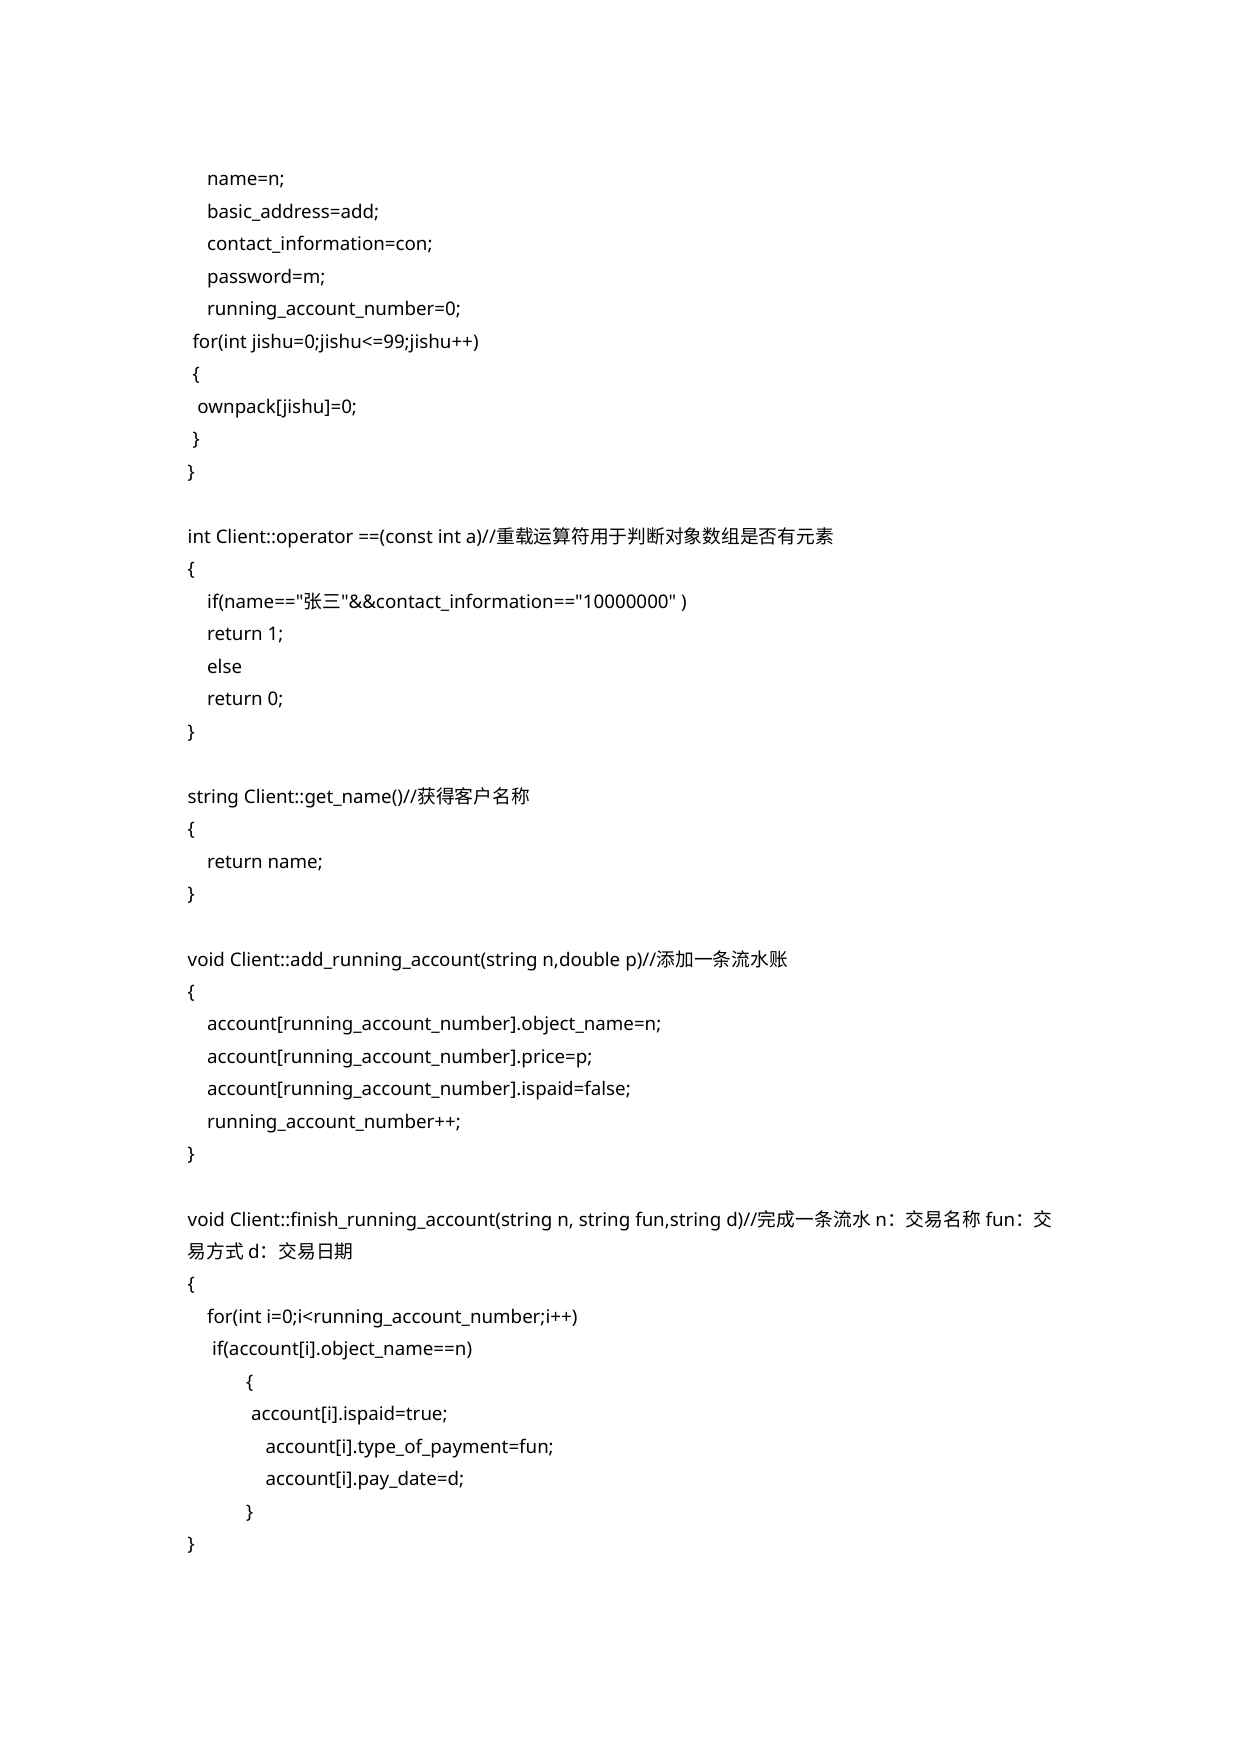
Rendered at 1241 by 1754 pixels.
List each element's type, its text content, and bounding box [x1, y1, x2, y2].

text password=m; [187, 259, 1053, 292]
text } [187, 877, 1053, 909]
text } [187, 714, 1053, 747]
text else [187, 649, 1053, 682]
text { [187, 357, 1053, 389]
text if(account[i].object_name==n) [187, 1332, 1053, 1364]
text basic_address=add; [187, 194, 1053, 227]
text account[i].pay_date=d; [187, 1462, 1053, 1494]
text { [187, 974, 1053, 1007]
text account[running_account_number].ispaid=false; [187, 1072, 1053, 1104]
text { [187, 812, 1053, 844]
text running_account_number++; [187, 1104, 1053, 1137]
text account[running_account_number].price=p; [187, 1039, 1053, 1072]
text } [187, 1527, 1053, 1559]
text } [187, 454, 1053, 487]
text string Client::get_name()//获得客户名称 [187, 779, 1053, 812]
text account[running_account_number].object_name=n; [187, 1007, 1053, 1039]
text } [187, 1137, 1053, 1169]
text account[i].ispaid=true; [187, 1397, 1053, 1429]
text contact_information=con; [187, 227, 1053, 259]
text return 1; [187, 617, 1053, 649]
text { [187, 1267, 1053, 1299]
text ownpack[jishu]=0; [187, 389, 1053, 422]
text account[i].type_of_payment=fun; [187, 1429, 1053, 1462]
text { [187, 1364, 1053, 1397]
text int Client::operator ==(const int a)//重载运算符用于判断对象数组是否有元素 [187, 519, 1053, 552]
text for(int jishu=0;jishu<=99;jishu++) [187, 324, 1053, 357]
text } [187, 422, 1053, 454]
text return name; [187, 844, 1053, 877]
text running_account_number=0; [187, 292, 1053, 324]
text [187, 1299, 1053, 1332]
text { [187, 552, 1053, 584]
text } [187, 1494, 1053, 1527]
text name=n; [187, 162, 1053, 194]
text if(name=="张三"&&contact_information=="10000000" ) [187, 584, 1053, 617]
text void Client::add_running_account(string n,double p)//添加一条流水账 [187, 942, 1053, 974]
text return 0; [187, 682, 1053, 714]
text void Client::finish_running_account(string n, string fun,string d)//完成一条流水 n：交易名称 fun：交易方式 d：交易日期 [187, 1202, 1053, 1267]
